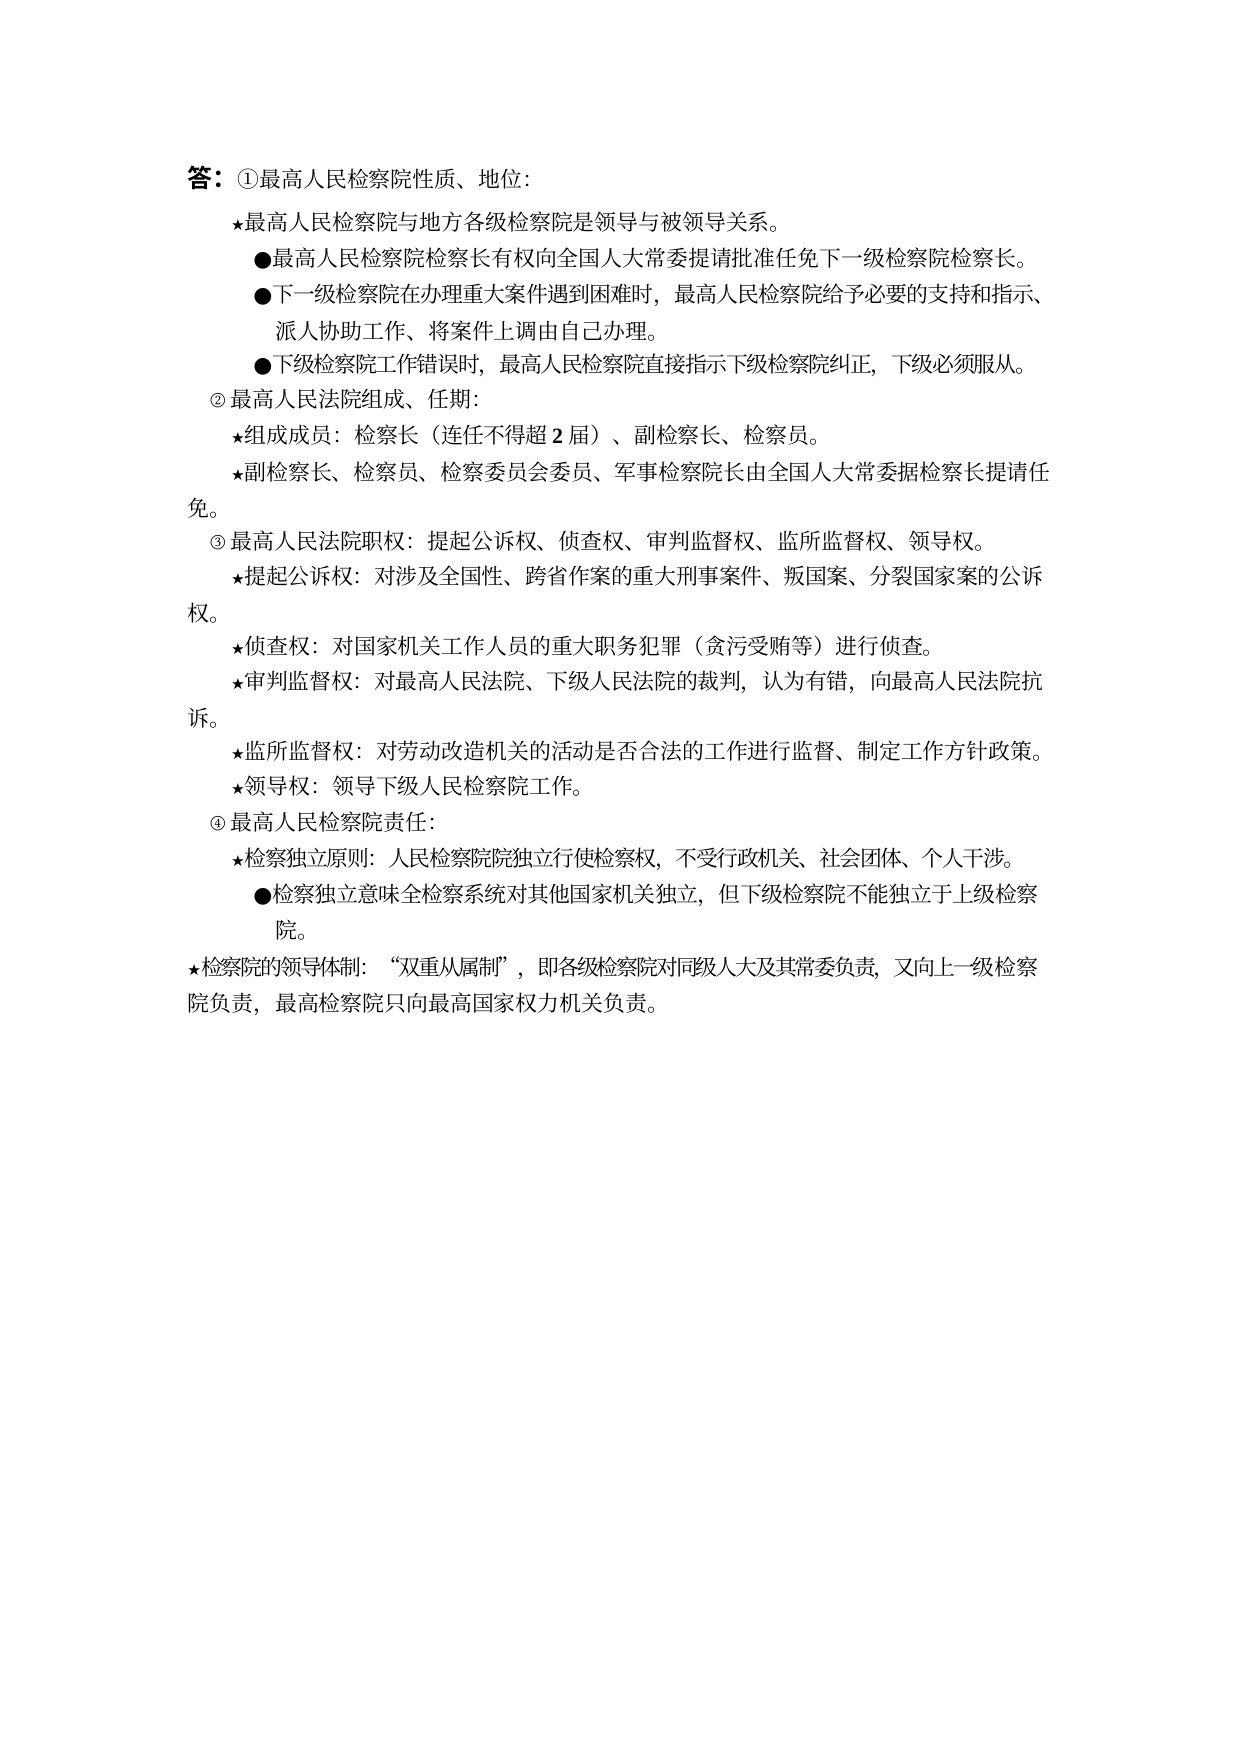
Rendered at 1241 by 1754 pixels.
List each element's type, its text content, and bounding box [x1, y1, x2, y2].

text ●下级检察院工作错误时，最高人民检察院直接指示下级检察院纠正，下级必须服从。 [253, 350, 1096, 378]
text ③最高人民法院职权：提起公诉权、侦查权、审判监督权、监所监督权、领导权。 [209, 527, 1096, 555]
text ②最高人民法院组成、任期： [209, 383, 1096, 414]
text ★检察院的领导体制：“双重从属制”，即各级检察院对同级人大及其常委负责，又向上一级检察院负责，最高检察院只向最高国家权力机关负责。 [187, 950, 1053, 1018]
text ★监所监督权：对劳动改造机关的活动是否合法的工作进行监督、制定工作方针政策。 [231, 737, 1096, 765]
text ★提起公诉权：对涉及全国性、跨省作案的重大刑事案件、叛国案、分裂国家案的公诉权。 [187, 559, 1053, 627]
text ★审判监督权：对最高人民法院、下级人民法院的裁判，认为有错，向最高人民法院抗诉。 [187, 664, 1053, 732]
text ★检察独立原则：人民检察院院独立行使检察权，不受行政机关、社会团体、个人干涉。 [231, 841, 1096, 873]
text ●最高人民检察院检察长有权向全国人大常委提请批准任免下一级检察院检察长。 [253, 242, 1096, 273]
text ★组成成员：检察长（连任不得超 2 届）、副检察长、检察员。 [231, 419, 1096, 450]
text ★侦查权：对国家机关工作人员的重大职务犯罪（贪污受贿等）进行侦查。 [231, 632, 1096, 660]
text ★最高人民检察院与地方各级检察院是领导与被领导关系。 [231, 206, 1096, 237]
text 答：①最高人民检察院性质、地位： [187, 158, 1096, 195]
text ★副检察长、检察员、检察委员会委员、军事检察院长由全国人大常委据检察长提请任免。 [187, 455, 1063, 522]
text ★领导权：领导下级人民检察院工作。 [231, 769, 1096, 801]
text ●下一级检察院在办理重大案件遇到困难时，最高人民检察院给予必要的支持和指示、派人协助工作、将案件上调由自己办理。 [253, 278, 1073, 345]
text ●检察独立意味全检察系统对其他国家机关独立，但下级检察院不能独立于上级检察院。 [253, 877, 1053, 945]
text ④最高人民检察院责任： [209, 805, 1096, 837]
